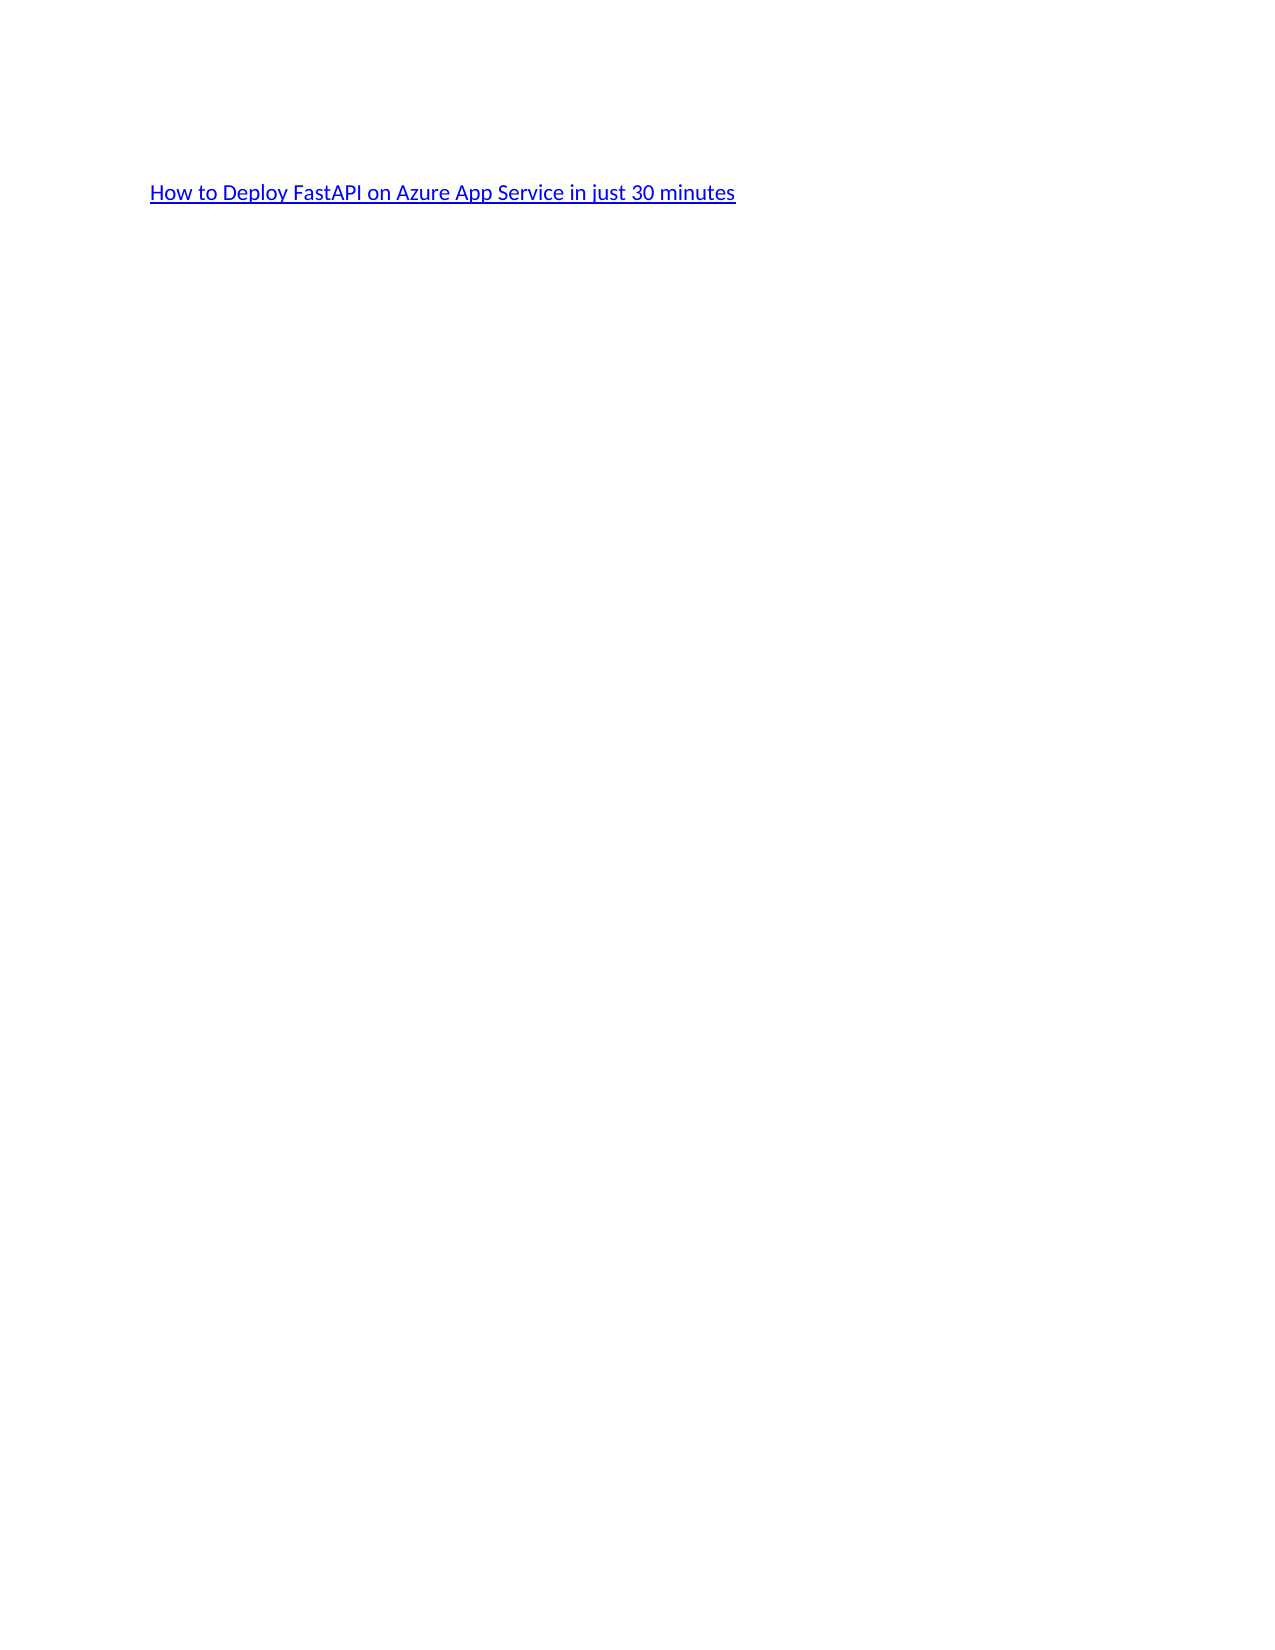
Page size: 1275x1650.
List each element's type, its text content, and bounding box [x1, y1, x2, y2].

text How to Deploy FastAPI on Azure App Service in just 30 minutes [150, 178, 1125, 206]
